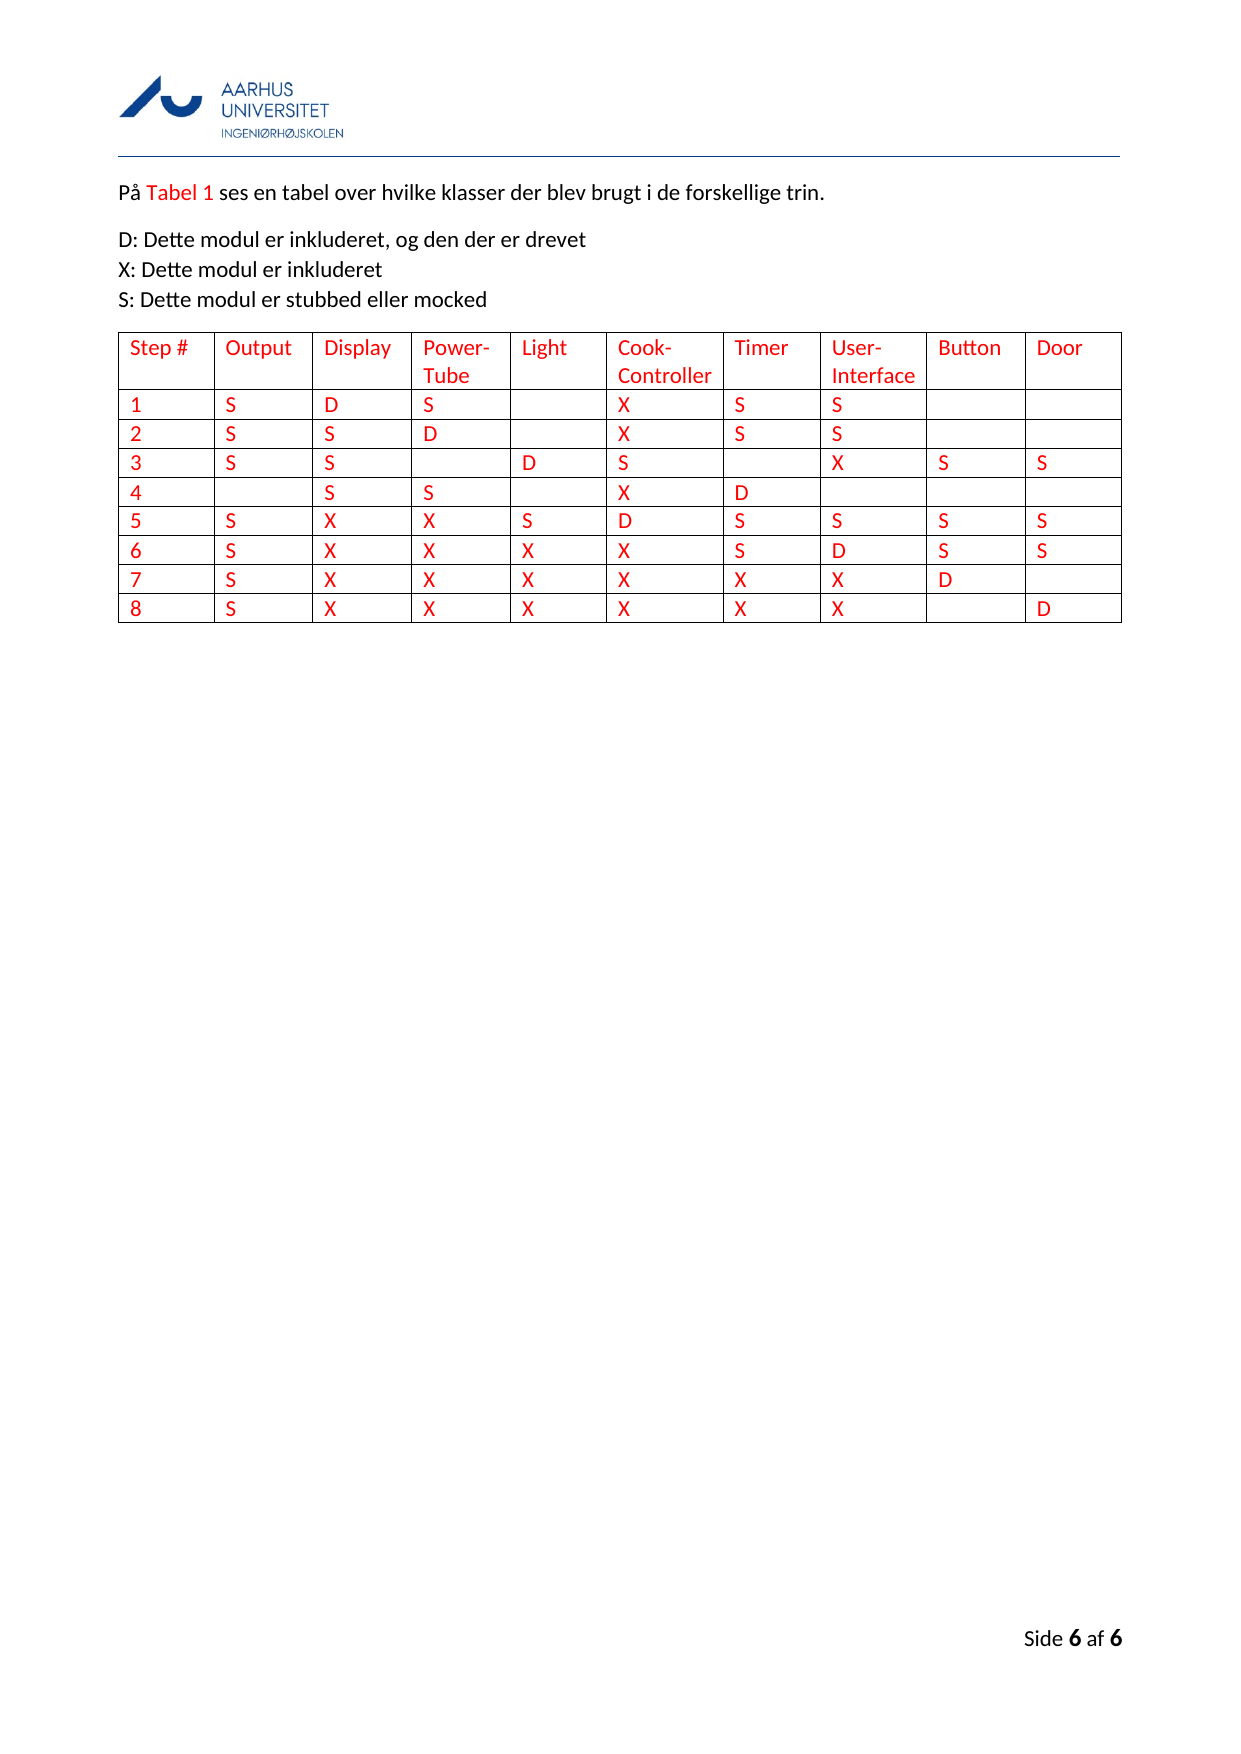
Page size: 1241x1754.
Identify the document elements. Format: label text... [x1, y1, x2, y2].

table_cell S [511, 507, 606, 535]
table_cell D [927, 565, 1025, 593]
table_cell S [821, 507, 926, 535]
table_cell S [412, 478, 510, 506]
table_cell S [724, 536, 820, 564]
table_cell [1026, 420, 1121, 447]
table_header Button [927, 333, 1025, 389]
table_cell [511, 420, 606, 447]
table_cell X [607, 420, 723, 447]
table_cell S [215, 449, 312, 477]
table_cell S [1026, 536, 1121, 564]
table_header Display [313, 333, 411, 389]
table_header Power-Tube [412, 333, 510, 389]
table_cell [1026, 390, 1121, 418]
table_cell S [215, 536, 312, 564]
table_header Timer [724, 333, 820, 389]
table_cell X [412, 594, 510, 622]
table_cell [927, 478, 1025, 506]
table_cell X [313, 594, 411, 622]
table_cell S [927, 507, 1025, 535]
table_header Output [215, 333, 312, 389]
table_cell S [927, 536, 1025, 564]
table_cell S [215, 594, 312, 622]
table_cell S [313, 478, 411, 506]
table_cell X [511, 536, 606, 564]
table_cell [511, 390, 606, 418]
table_cell [511, 478, 606, 506]
table_cell X [724, 565, 820, 593]
table_cell X [313, 536, 411, 564]
table_header Cook-Controller [607, 333, 723, 389]
table_cell 4 [119, 478, 214, 506]
table_cell X [607, 536, 723, 564]
table_cell D [313, 390, 411, 418]
table_cell X [821, 565, 926, 593]
table_cell X [724, 594, 820, 622]
table_cell [412, 449, 510, 477]
table_cell S [724, 507, 820, 535]
table_cell S [215, 507, 312, 535]
table_cell S [412, 390, 510, 418]
table_cell S [215, 390, 312, 418]
table_cell X [607, 390, 723, 418]
table_cell [1026, 478, 1121, 506]
table_cell X [412, 565, 510, 593]
table_cell [927, 420, 1025, 447]
table_cell 5 [119, 507, 214, 535]
table_header Light [511, 333, 606, 389]
table_cell [821, 478, 926, 506]
table_cell D [607, 507, 723, 535]
table_header Door [1026, 333, 1121, 389]
table_cell [927, 390, 1025, 418]
table_cell S [927, 449, 1025, 477]
table_cell X [412, 536, 510, 564]
table_cell S [724, 420, 820, 447]
table_cell 8 [119, 594, 214, 622]
table_cell D [1026, 594, 1121, 622]
table_header Step # [119, 333, 214, 389]
table_cell S [1026, 449, 1121, 477]
table_cell X [821, 594, 926, 622]
table_cell S [821, 390, 926, 418]
table_cell X [313, 507, 411, 535]
table_cell X [313, 565, 411, 593]
table_cell D [821, 536, 926, 564]
table_cell [1026, 565, 1121, 593]
table_cell S [607, 449, 723, 477]
text På Tabel 1 ses en tabel over hvilke klasser der blev brugt i de forskellige trin. [118, 178, 1122, 206]
table_cell X [607, 594, 723, 622]
picture [117, 73, 477, 139]
table_cell S [724, 390, 820, 418]
table_cell X [412, 507, 510, 535]
table_cell [927, 594, 1025, 622]
table_cell S [313, 449, 411, 477]
table_cell 1 [119, 390, 214, 418]
table_cell D [724, 478, 820, 506]
table_cell X [821, 449, 926, 477]
table_cell 3 [119, 449, 214, 477]
table_cell X [607, 565, 723, 593]
table_cell D [511, 449, 606, 477]
table_cell X [607, 478, 723, 506]
table_cell 6 [119, 536, 214, 564]
table_cell [215, 478, 312, 506]
table_cell S [821, 420, 926, 447]
table_cell 7 [119, 565, 214, 593]
text D: Dette modul er inkluderet, og den der er drevet X: Dette modul er inkluderet S: Dette modul er stubbed eller mocked [118, 225, 1122, 313]
table_cell S [215, 420, 312, 447]
table_cell D [412, 420, 510, 447]
table_cell S [1026, 507, 1121, 535]
table_header User-Interface [821, 333, 926, 389]
table_cell X [511, 594, 606, 622]
table_cell [724, 449, 820, 477]
table_cell S [313, 420, 411, 447]
table_cell X [511, 565, 606, 593]
table_cell 2 [119, 420, 214, 447]
table_cell S [215, 565, 312, 593]
